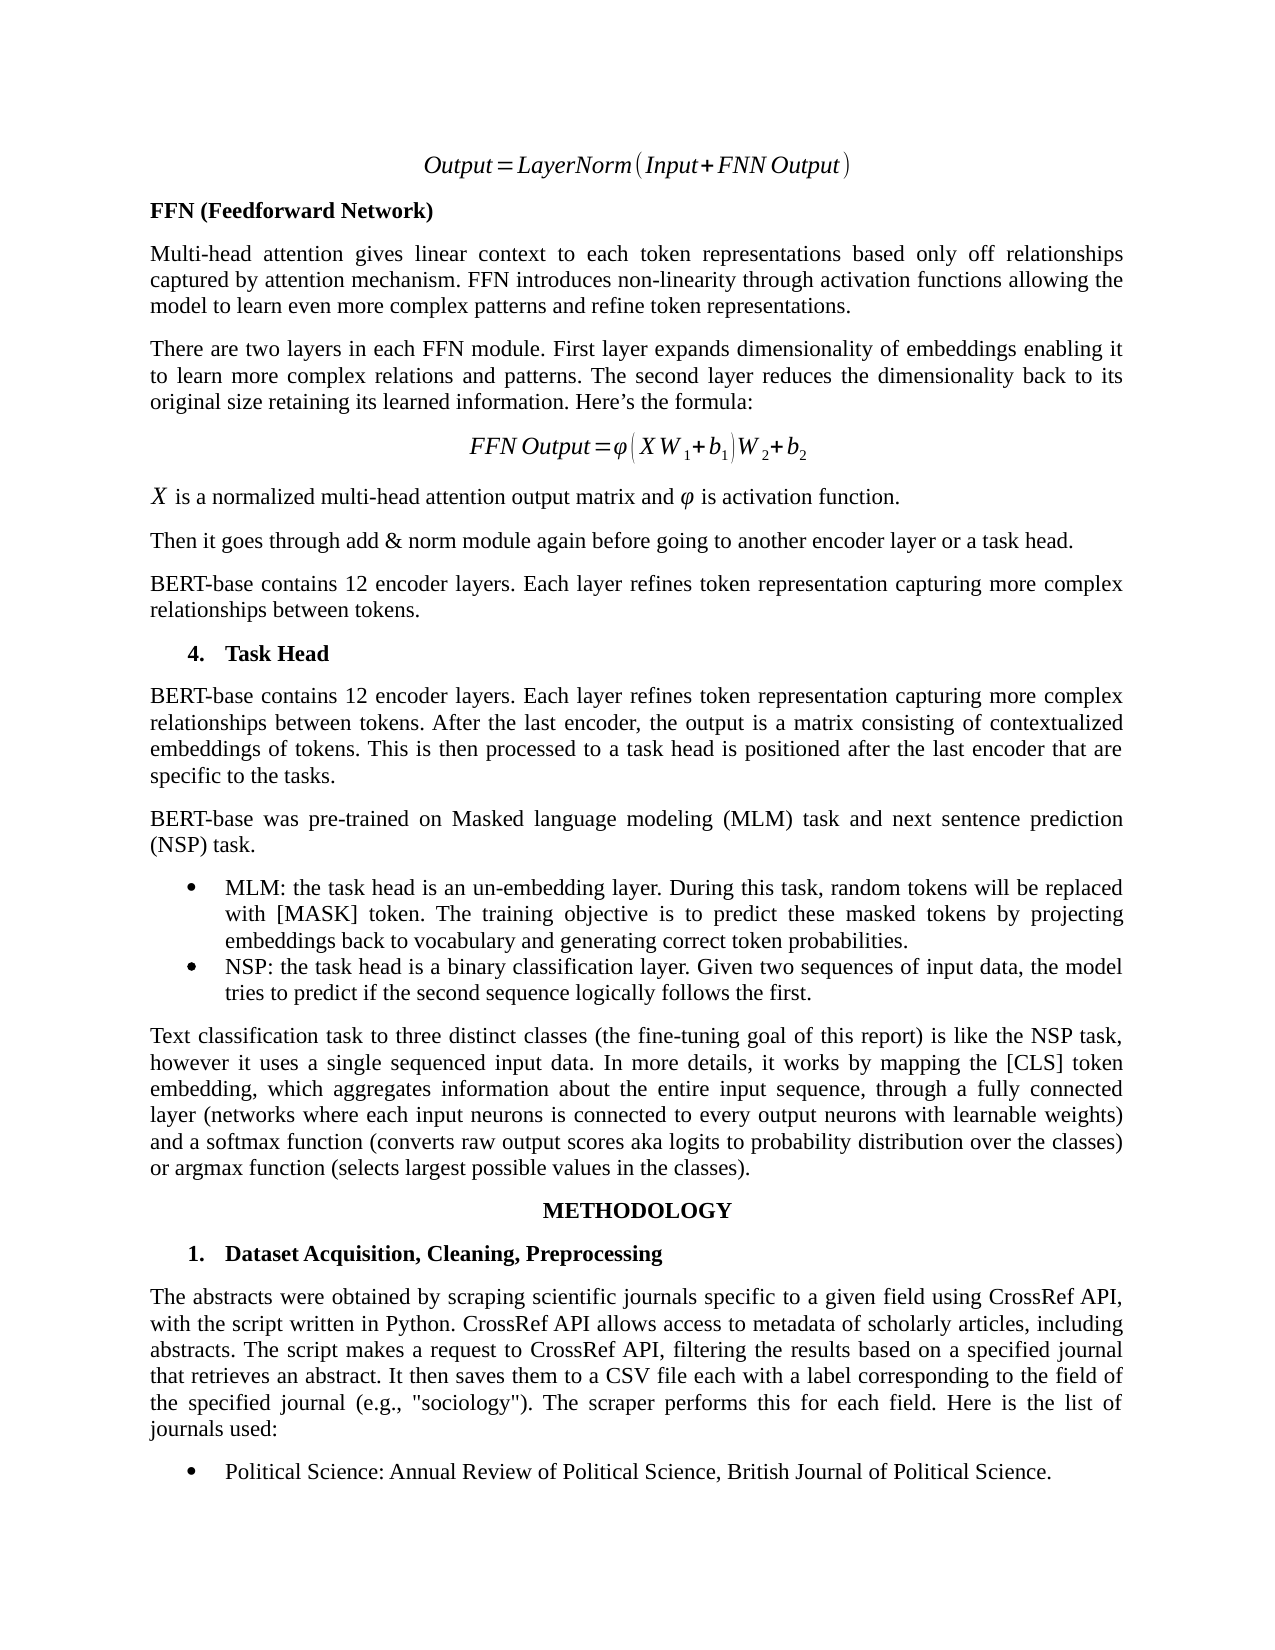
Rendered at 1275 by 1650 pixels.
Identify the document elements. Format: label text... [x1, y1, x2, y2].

text METHODOLOGY [150, 1197, 1125, 1224]
text Then it goes through add & norm module again before going to another encoder layer or a task head. [150, 527, 1125, 553]
text Multi-head attention gives linear context to each token representations based only off relationships captured by attention mechanism. FFN introduces non-linearity through activation functions allowing the model to learn even more complex patterns and refine token representations. [150, 240, 1125, 319]
text is a normalized multi-head attention output matrix and is activation function. [150, 482, 1125, 511]
text BERT-base contains 12 encoder layers. Each layer refines token representation capturing more complex relationships between tokens. After the last encoder, the output is a matrix consisting of contextualized embeddings of tokens. This is then processed to a task head is positioned after the last encoder that are specific to the tasks. [150, 683, 1125, 788]
text The abstracts were obtained by scraping scientific journals specific to a given field using CrossRef API, with the script written in Python. CrossRef API allows access to metadata of scholarly articles, including abstracts. The script makes a request to CrossRef API, filtering the results based on a specified journal that retrieves an abstract. It then saves them to a CSV file each with a label corresponding to the field of the specified journal (e.g., "sociology"). The scraper performs this for each field. Here is the list of journals used: [150, 1283, 1125, 1441]
list Political Science: Annual Review of Political Science, British Journal of Political Science. [187, 1458, 1125, 1484]
list Task Head [187, 639, 1125, 666]
list NSP: the task head is a binary classification layer. Given two sequences of input data, the model tries to predict if the second sequence logically follows the first. [187, 953, 1125, 1006]
list Dataset Acquisition, Cleaning, Preprocessing [187, 1240, 1125, 1267]
text There are two layers in each FFN module. First layer expands dimensionality of embeddings enabling it to learn more complex relations and patterns. The second layer reduces the dimensionality back to its original size retaining its learned information. Here’s the formula: [150, 335, 1125, 414]
text Text classification task to three distinct classes (the fine-tuning goal of this report) is like the NSP task, however it uses a single sequenced input data. In more details, it works by mapping the [CLS] token embedding, which aggregates information about the entire input sequence, through a fully connected layer (networks where each input neurons is connected to every output neurons with learnable weights) and a softmax function (converts raw output scores aka logits to probability distribution over the classes) or argmax function (selects largest possible values in the classes). [150, 1022, 1125, 1181]
text BERT-base was pre-trained on Masked language modeling (MLM) task and next sentence prediction (NSP) task. [150, 805, 1125, 857]
text BERT-base contains 12 encoder layers. Each layer refines token representation capturing more complex relationships between tokens. [150, 570, 1125, 623]
list MLM: the task head is an un-embedding layer. During this task, random tokens will be replaced with [MASK] token. The training objective is to predict these masked tokens by projecting embeddings back to vocabulary and generating correct token probabilities. [187, 874, 1125, 953]
text FFN (Feedforward Network) [150, 197, 1125, 223]
